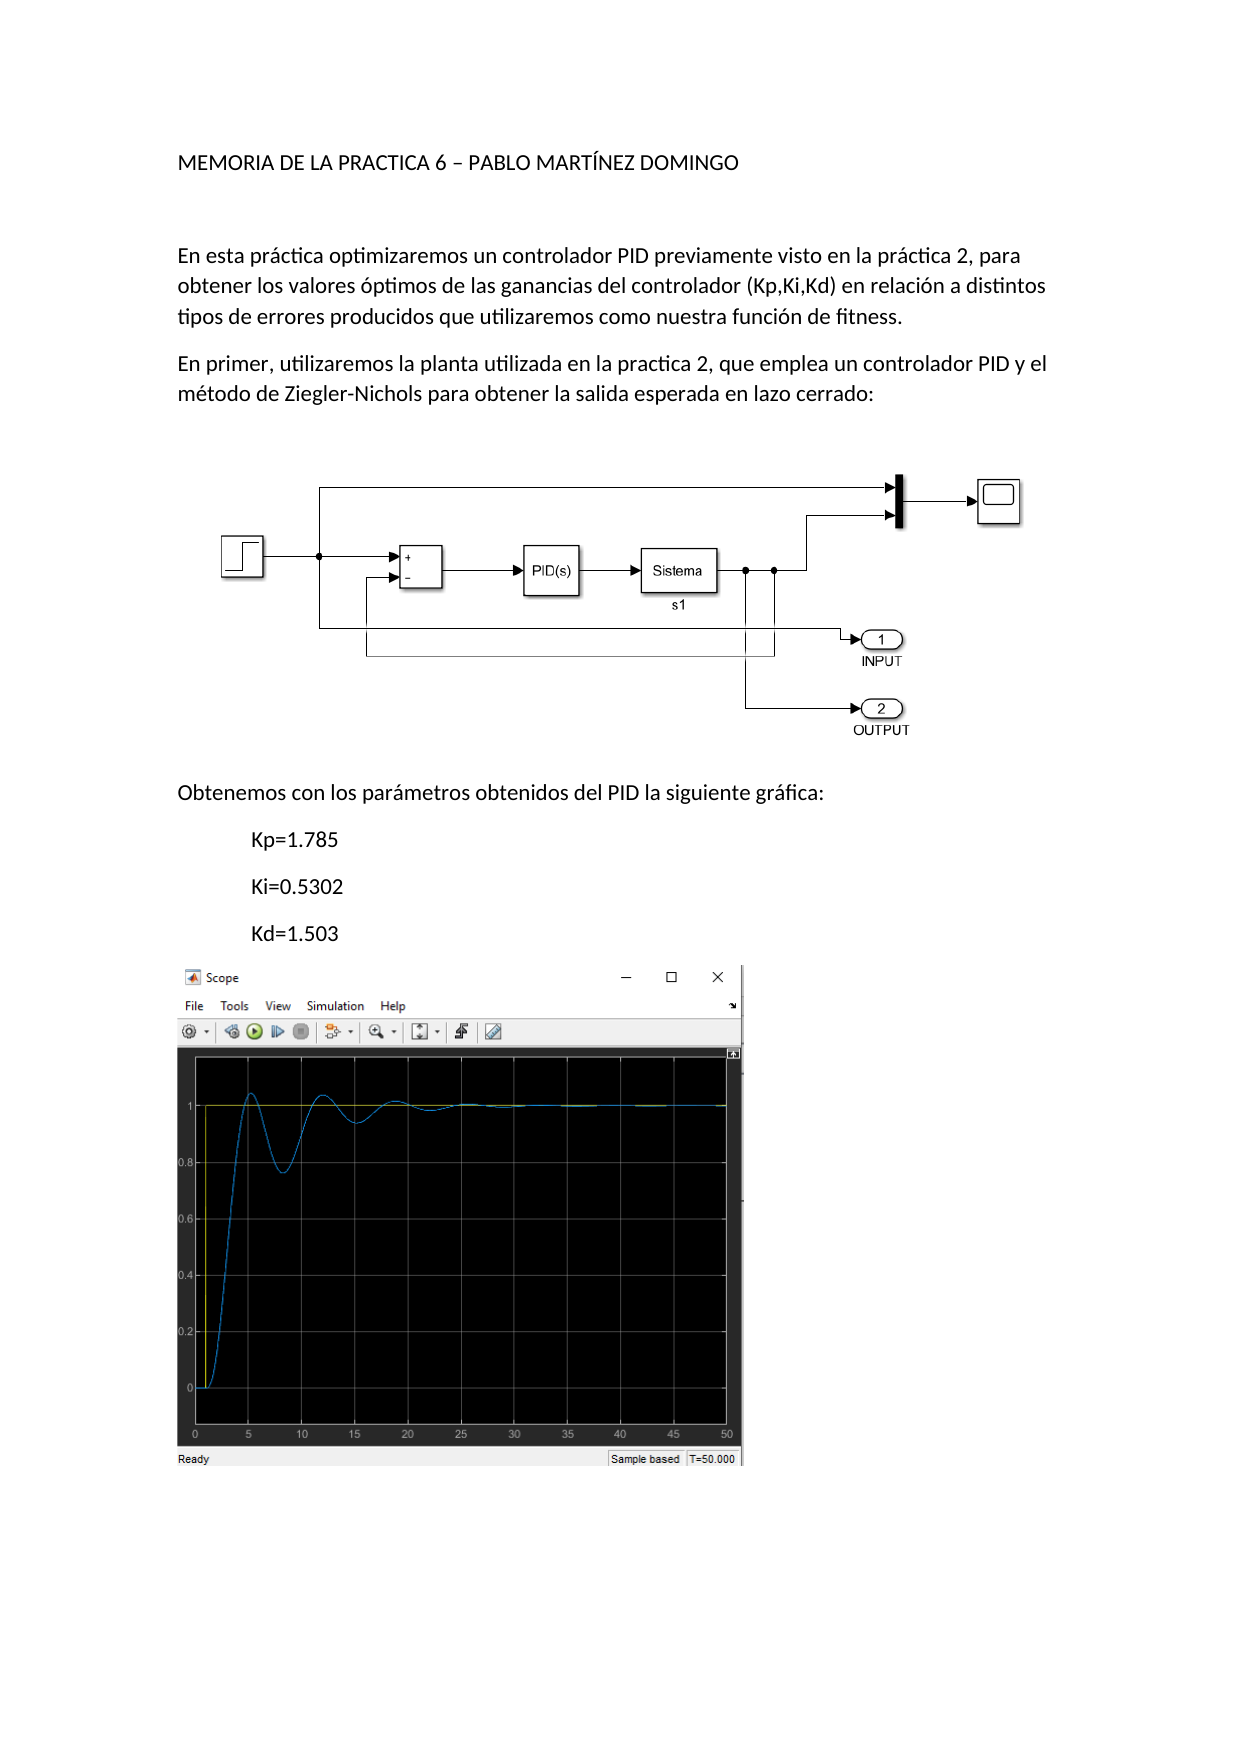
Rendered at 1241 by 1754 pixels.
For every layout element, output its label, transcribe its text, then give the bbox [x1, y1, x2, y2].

text Kp=1.785 [177, 825, 1063, 853]
picture [177, 425, 1063, 760]
text MEMORIA DE LA PRACTICA 6 – PABLO MARTÍNEZ DOMINGO [177, 148, 1063, 176]
text Obtenemos con los parámetros obtenidos del PID la siguiente gráfica: [177, 778, 1063, 806]
text En primer, utilizaremos la planta utilizada en la practica 2, que emplea un controlador PID y el método de Ziegler-Nichols para obtener la salida esperada en lazo cerrado: [177, 349, 1063, 407]
picture [177, 965, 744, 1466]
text Ki=0.5302 [177, 872, 1063, 900]
text En esta práctica optimizaremos un controlador PID previamente visto en la práctica 2, para obtener los valores óptimos de las ganancias del controlador (Kp,Ki,Kd) en relación a distintos tipos de errores producidos que utilizaremos como nuestra función de fitness. [177, 241, 1063, 330]
text Kd=1.503 [177, 919, 1063, 947]
